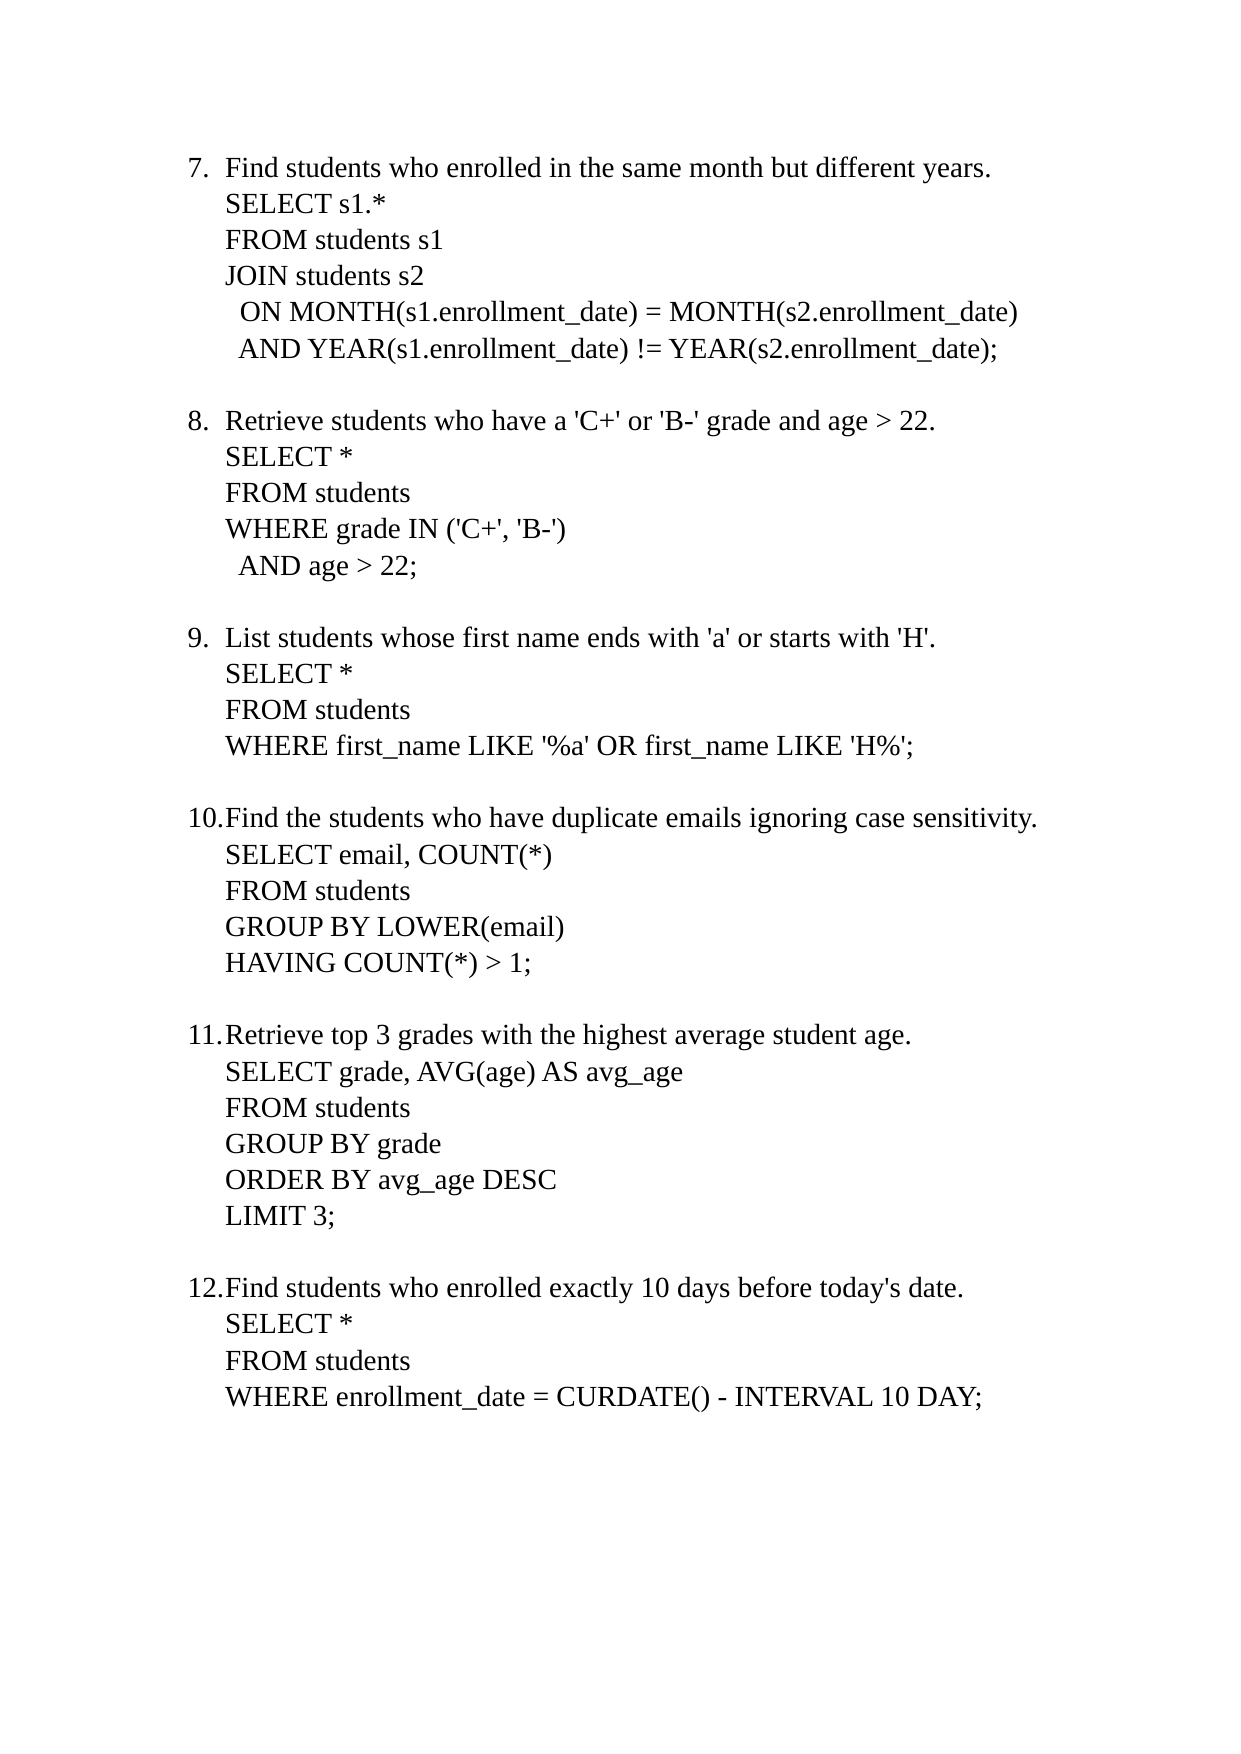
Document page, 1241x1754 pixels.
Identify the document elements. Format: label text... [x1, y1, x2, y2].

list SELECT * [225, 1307, 1090, 1340]
list FROM students [225, 475, 1090, 509]
list SELECT * [225, 656, 1090, 689]
list AND age > 22; [225, 548, 1090, 581]
list FROM students s1 [225, 222, 1090, 256]
list HAVING COUNT(*) > 1; [225, 945, 1090, 979]
list ON MONTH(s1.enrollment_date) = MONTH(s2.enrollment_date) [225, 294, 1090, 328]
list WHERE grade IN ('C+', 'B-') [225, 511, 1090, 545]
list SELECT s1.* [225, 186, 1090, 220]
list FROM students [225, 1090, 1090, 1123]
list SELECT email, COUNT(*) [225, 837, 1090, 870]
list Find students who enrolled exactly 10 days before today's date. [187, 1271, 1090, 1304]
list Retrieve students who have a 'C+' or 'B-' grade and age > 22. [187, 403, 1090, 437]
list Retrieve top 3 grades with the highest average student age. [187, 1017, 1090, 1051]
list AND YEAR(s1.enrollment_date) != YEAR(s2.enrollment_date); [225, 331, 1090, 364]
list GROUP BY LOWER(email) [225, 909, 1090, 943]
list FROM students [225, 692, 1090, 726]
list List students whose first name ends with 'a' or starts with 'H'. [187, 620, 1090, 653]
list SELECT grade, AVG(age) AS avg_age [225, 1054, 1090, 1087]
list FROM students [225, 873, 1090, 906]
list Find students who enrolled in the same month but different years. [187, 150, 1090, 183]
list WHERE enrollment_date = CURDATE() - INTERVAL 10 DAY; [225, 1379, 1090, 1412]
list LIMIT 3; [225, 1198, 1090, 1232]
list FROM students [225, 1343, 1090, 1376]
list ORDER BY avg_age DESC [225, 1162, 1090, 1196]
list Find the students who have duplicate emails ignoring case sensitivity. [187, 801, 1090, 834]
list SELECT * [225, 439, 1090, 473]
list JOIN students s2 [225, 258, 1090, 292]
list WHERE first_name LIKE '%a' OR first_name LIKE 'H%'; [225, 728, 1090, 762]
list GROUP BY grade [225, 1126, 1090, 1159]
